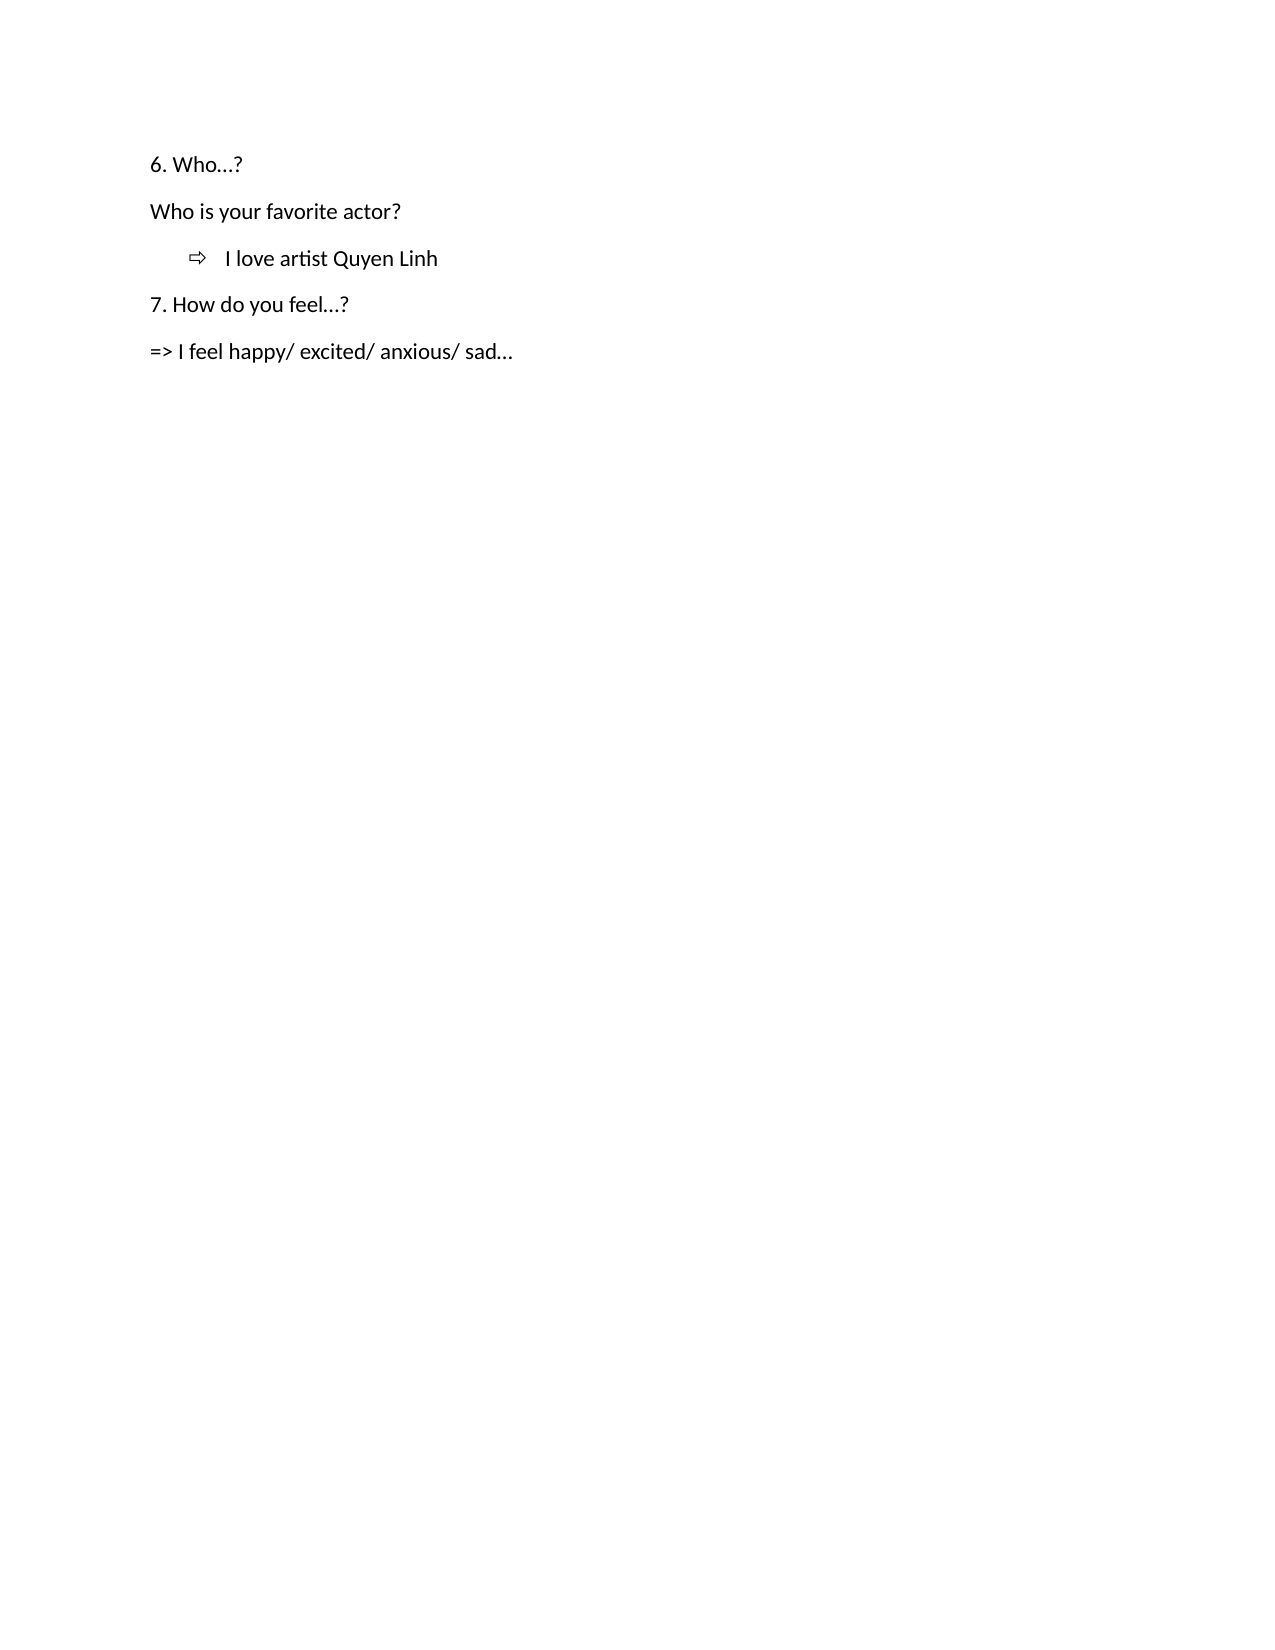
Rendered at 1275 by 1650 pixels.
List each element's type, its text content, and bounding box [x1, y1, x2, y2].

text 7. How do you feel…? [150, 291, 1125, 319]
list I love artist Quyen Linh [187, 244, 1125, 272]
text => I feel happy/ excited/ anxious/ sad… [150, 337, 1125, 366]
text 6. Who…? [150, 150, 1125, 178]
text Who is your favorite actor? [150, 197, 1125, 225]
